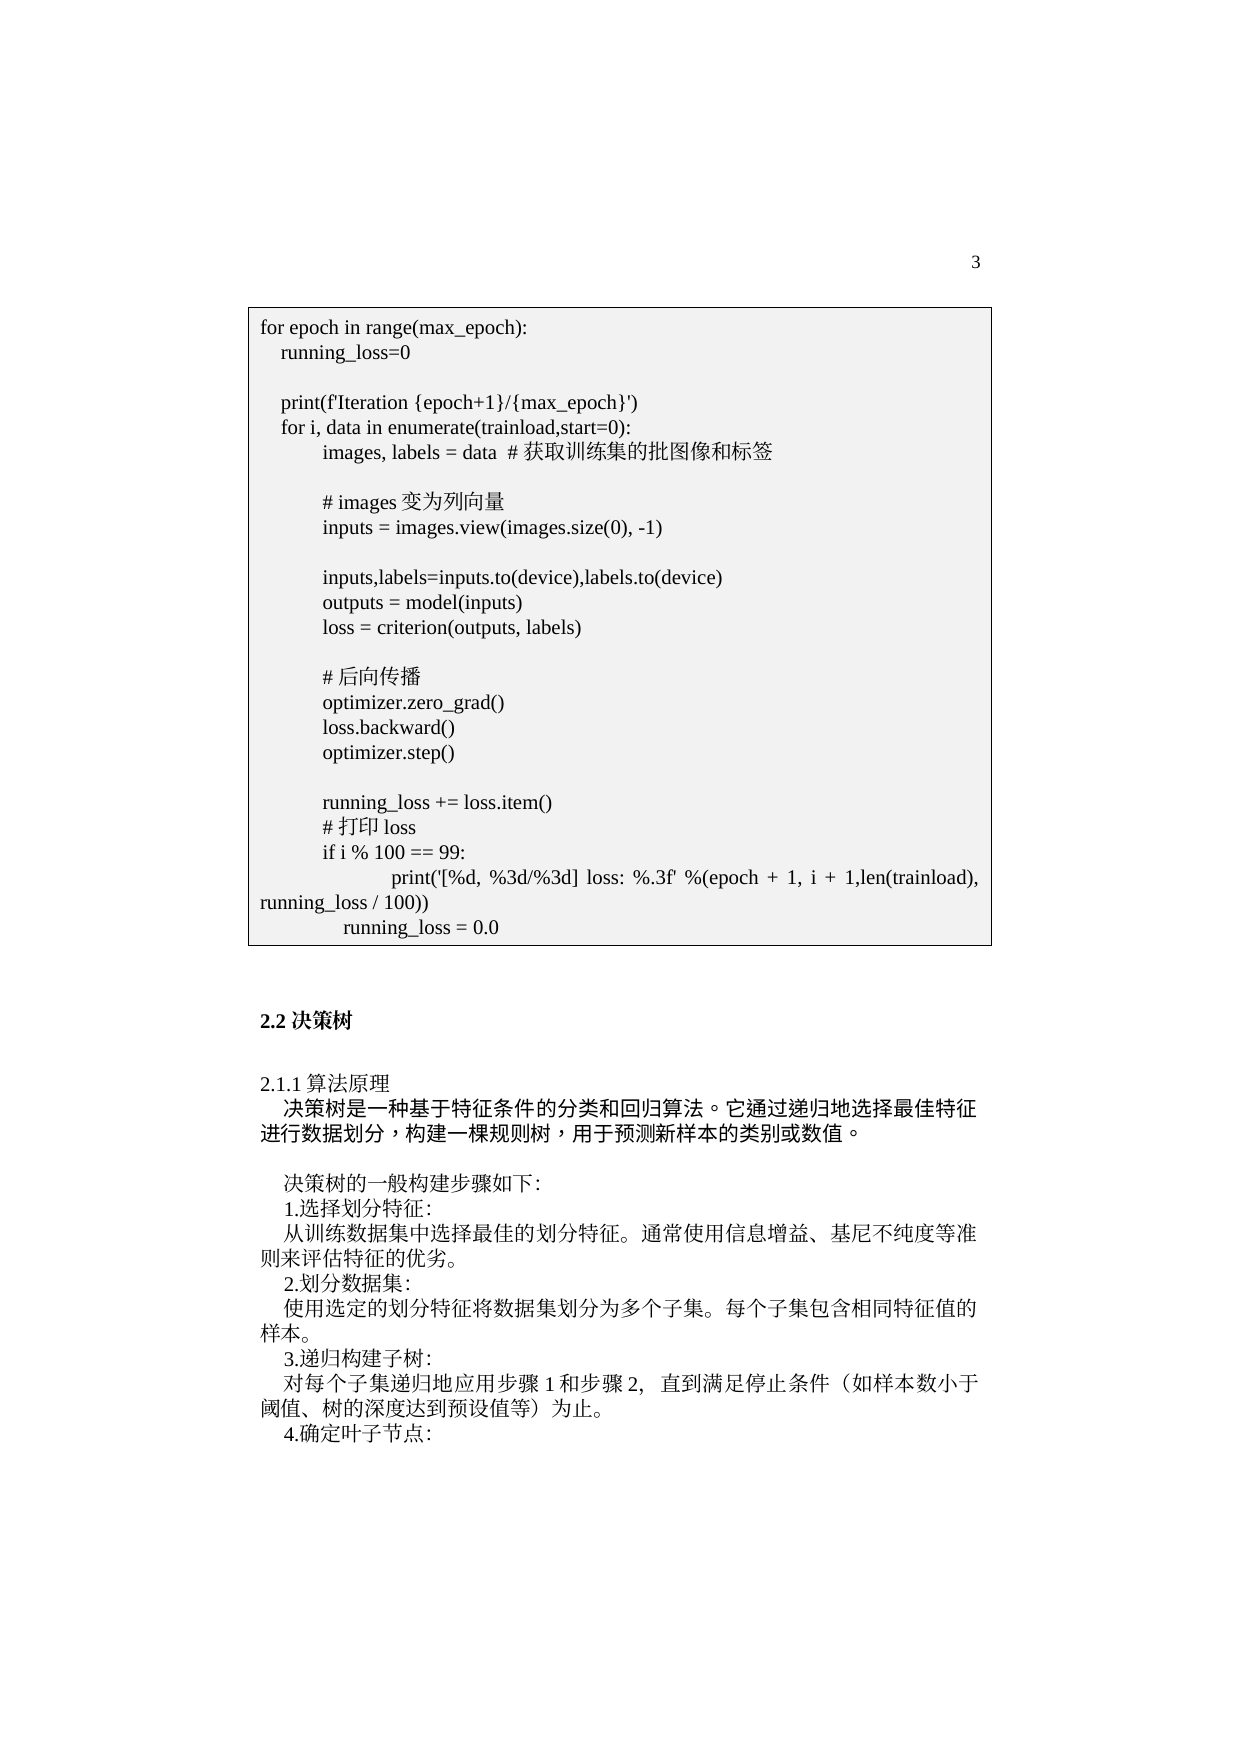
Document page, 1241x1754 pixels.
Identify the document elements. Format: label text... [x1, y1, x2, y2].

text 1.选择划分特征： [260, 1196, 980, 1221]
text 从训练数据集中选择最佳的划分特征。通常使用信息增益、基尼不纯度等准则来评估特征的优劣。 [260, 1221, 980, 1271]
text 对每个子集递归地应用步骤1和步骤2，直到满足停止条件（如样本数小于阈值、树的深度达到预设值等）为止。 [260, 1371, 980, 1421]
text 决策树是一种基于特征条件的分类和回归算法。它通过递归地选择最佳特征进行数据划分，构建一棵规则树，用于预测新样本的类别或数值。 [260, 1096, 980, 1146]
text 决策树的一般构建步骤如下： [260, 1171, 980, 1196]
text 4.确定叶子节点： [260, 1421, 980, 1446]
subtitle 2.2 决策树 [260, 1008, 980, 1033]
text 使用选定的划分特征将数据集划分为多个子集。每个子集包含相同特征值的样本。 [260, 1296, 980, 1346]
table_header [249, 308, 991, 945]
subtitle 2.1.1 算法原理 [260, 1071, 980, 1096]
text 3.递归构建子树： [260, 1346, 980, 1371]
text 2.划分数据集： [260, 1271, 980, 1296]
